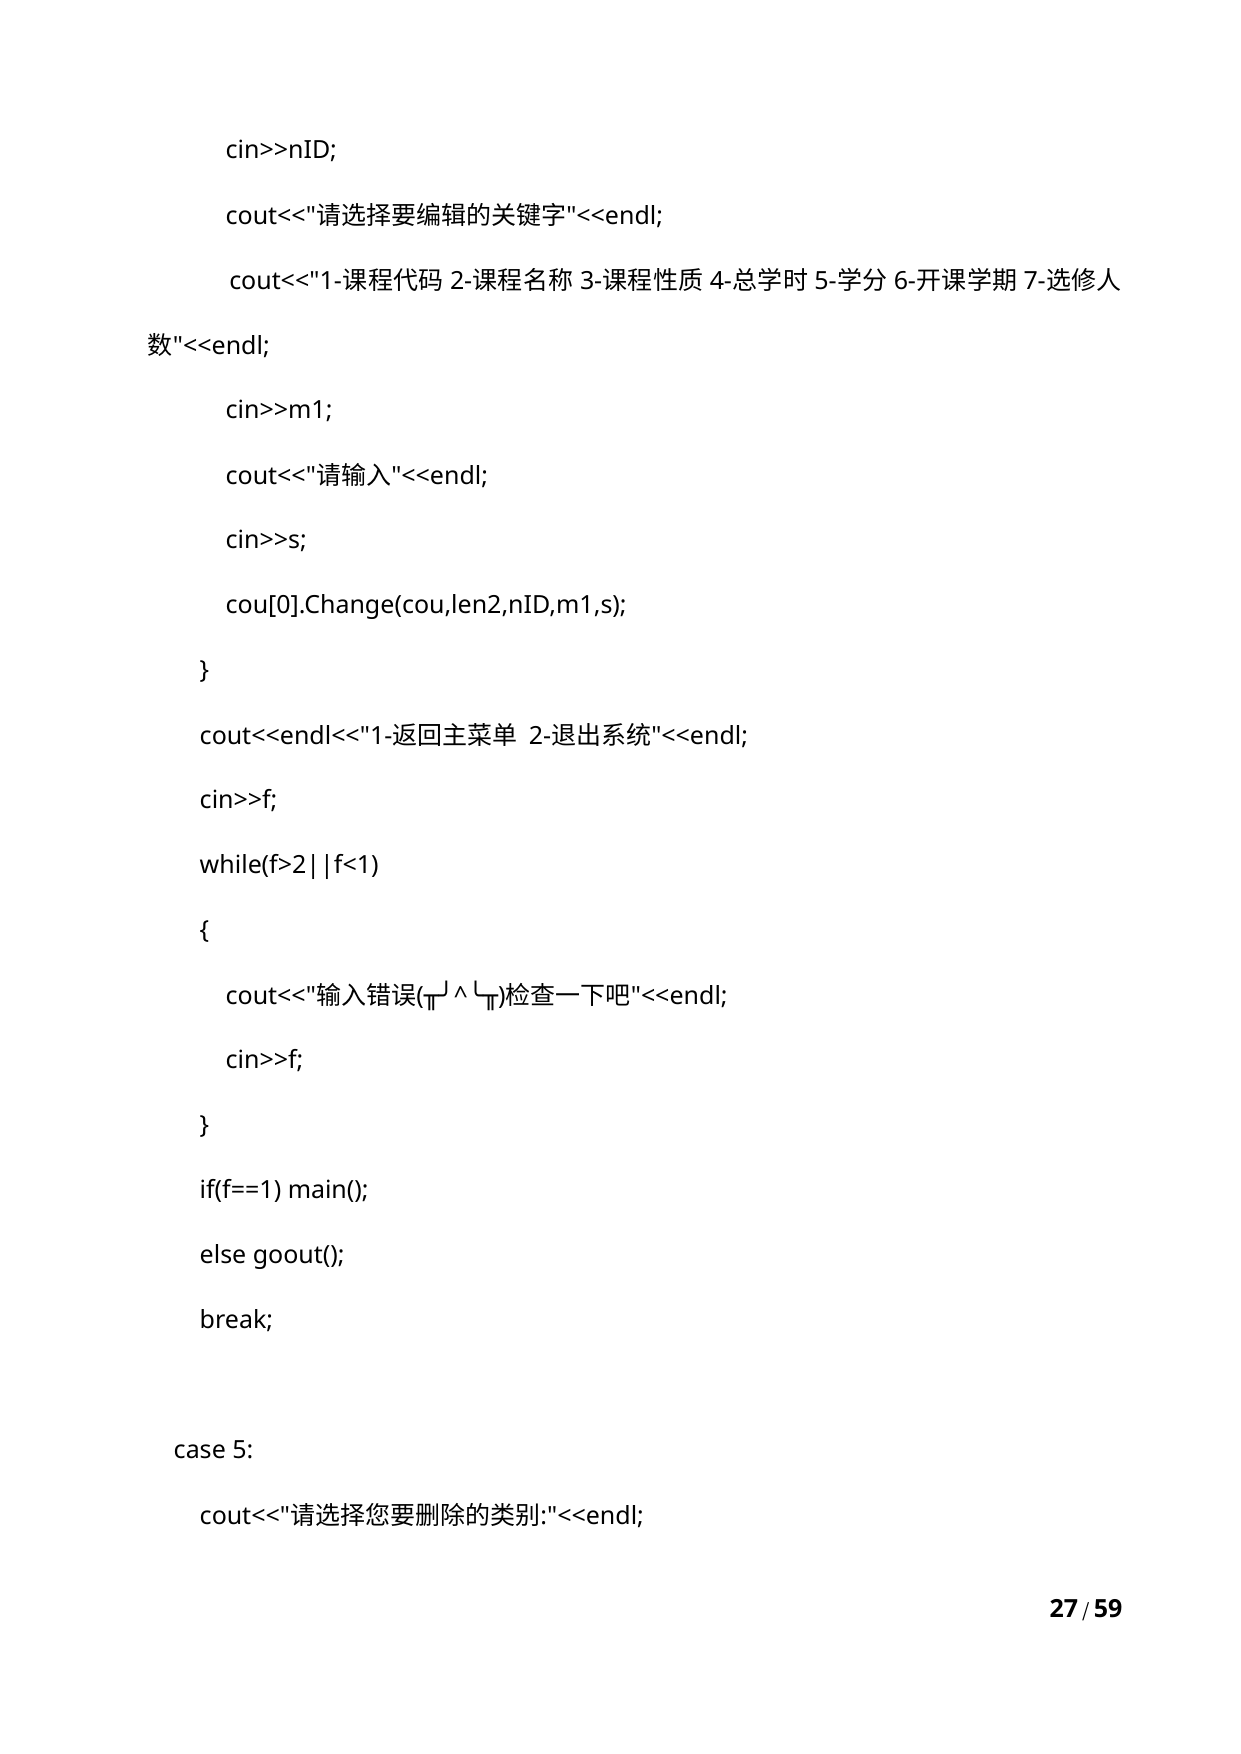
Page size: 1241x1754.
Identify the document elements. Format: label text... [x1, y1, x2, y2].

text cout<<"请选择要编辑的关键字"<<endl; [148, 181, 1122, 246]
text cin>>m1; [148, 376, 1122, 441]
text while(f>2||f<1) [148, 831, 1122, 896]
text cin>>f; [148, 1026, 1122, 1091]
text } [148, 636, 1122, 701]
text cout<<"1-课程代码 2-课程名称 3-课程性质 4-总学时 5-学分 6-开课学期 7-选修人数"<<endl; [148, 246, 1122, 376]
text if(f==1) main(); [148, 1156, 1122, 1221]
text { [148, 896, 1122, 961]
text cout<<"请输入"<<endl; [148, 441, 1122, 506]
text else goout(); [148, 1221, 1122, 1286]
text } [148, 1091, 1122, 1156]
text cout<<endl<<"1-返回主菜单 2-退出系统"<<endl; [148, 701, 1122, 766]
text break; [148, 1286, 1122, 1351]
text cou[0].Change(cou,len2,nID,m1,s); [148, 571, 1122, 636]
text cin>>s; [148, 506, 1122, 571]
text cin>>nID; [148, 116, 1122, 181]
text cout<<"请选择您要删除的类别:"<<endl; [148, 1481, 1122, 1546]
text cin>>f; [148, 766, 1122, 831]
text cout<<"输入错误(╥╯^╰╥)检查一下吧"<<endl; [148, 961, 1122, 1026]
text case 5: [148, 1416, 1122, 1481]
